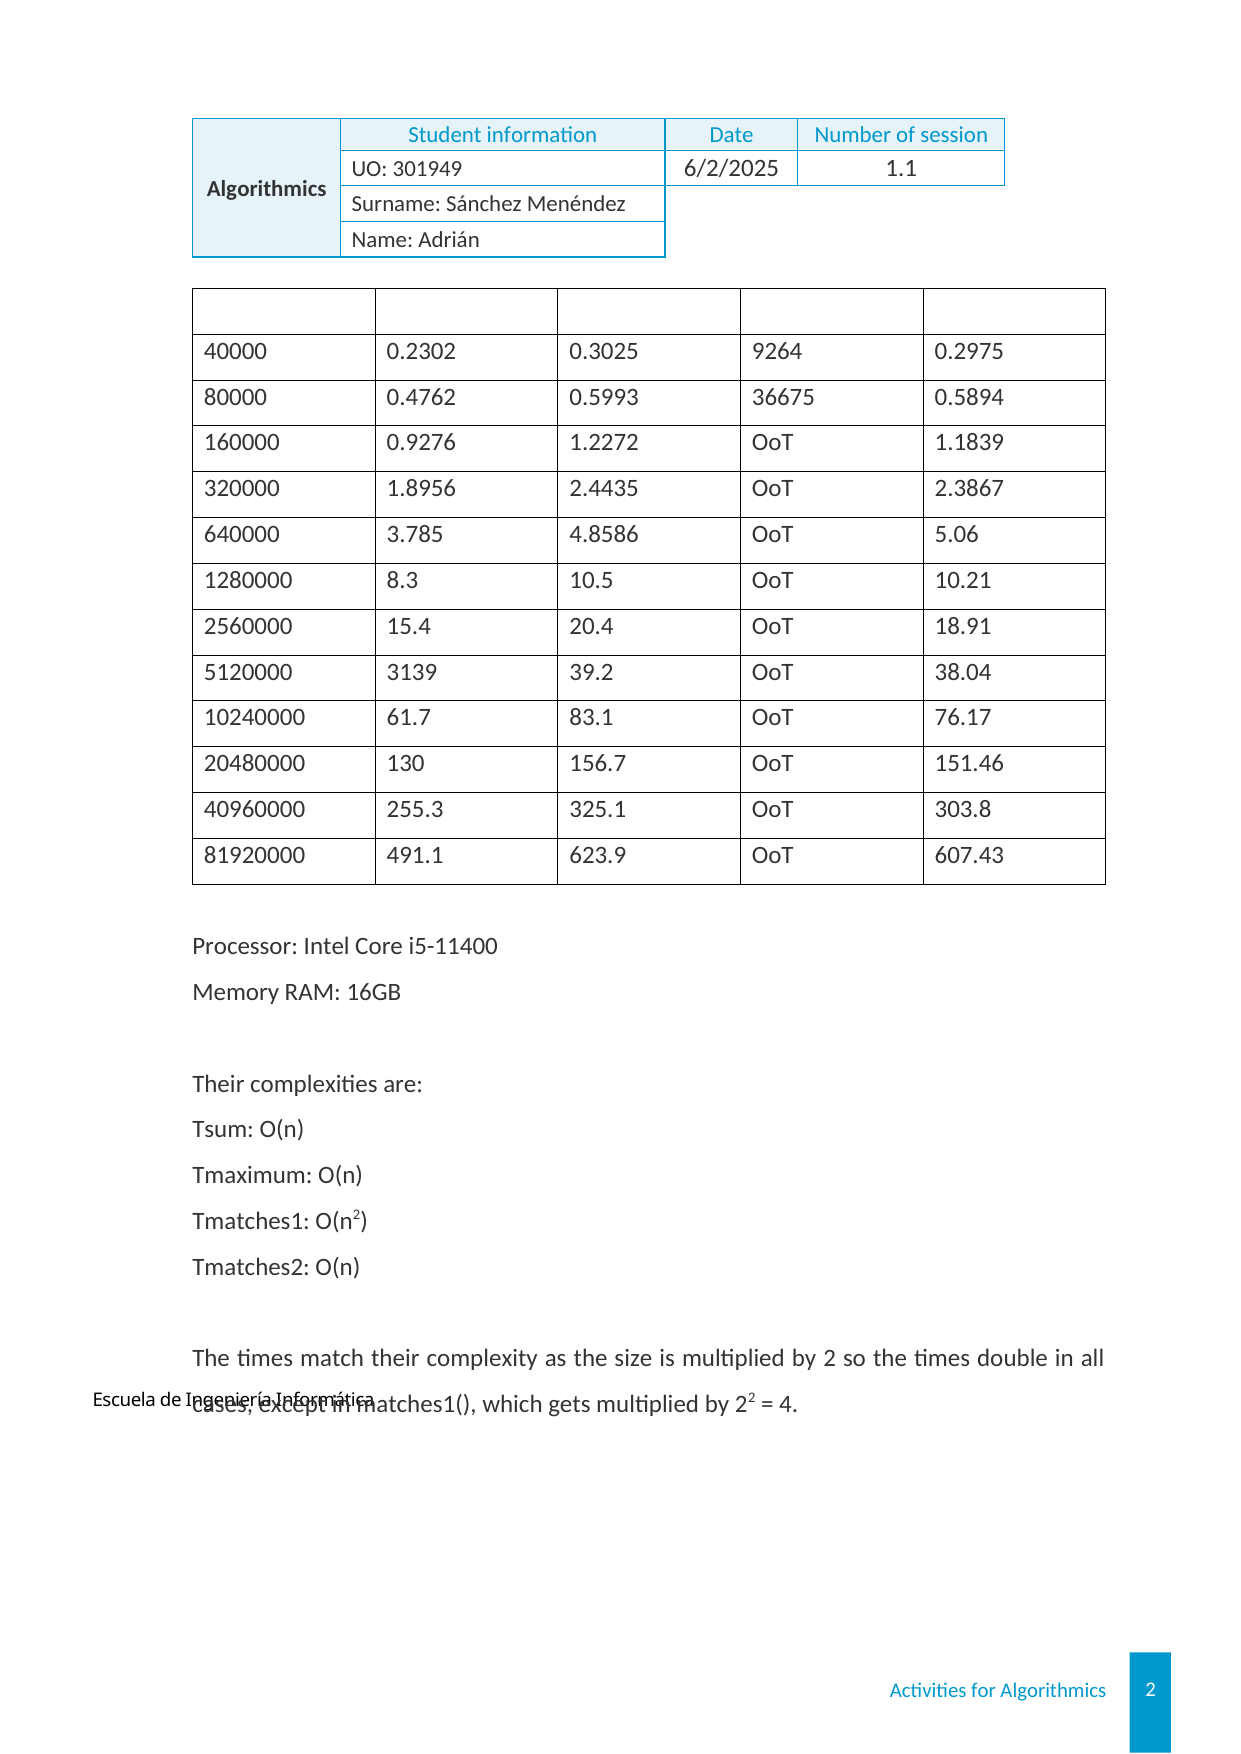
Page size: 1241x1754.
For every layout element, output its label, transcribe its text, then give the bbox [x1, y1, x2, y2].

table_cell 156.7 [558, 747, 740, 792]
table_cell 2560000 [193, 610, 375, 654]
table_cell 18.91 [924, 610, 1105, 654]
text Processor: Intel Core i5-11400 [192, 931, 1106, 961]
table_cell 0.5894 [924, 381, 1105, 425]
table_cell 320000 [193, 472, 375, 517]
table_cell 2.4435 [558, 472, 740, 517]
table_cell OoT [741, 426, 923, 471]
table_cell 255.3 [376, 793, 557, 838]
table_cell 0.4762 [376, 381, 557, 425]
table_cell 61.7 [376, 701, 557, 746]
text Memory RAM: 16GB [192, 976, 1106, 1007]
table_cell 491.1 [376, 839, 557, 884]
table_cell 40960000 [193, 793, 375, 838]
table_cell 8.3 [376, 564, 557, 609]
table_cell 2.3867 [924, 472, 1105, 517]
table_cell 325.1 [558, 793, 740, 838]
table_cell 40000 [193, 335, 375, 379]
table_cell 1280000 [193, 564, 375, 609]
table_cell 10240000 [193, 701, 375, 746]
table_cell OoT [741, 839, 923, 884]
table_cell 303.8 [924, 793, 1105, 838]
table_cell 5120000 [193, 656, 375, 700]
table_cell 20480000 [193, 747, 375, 792]
table_cell 130 [376, 747, 557, 792]
text Tmaximum: O(n) [192, 1159, 1106, 1190]
text Tmatches2: O(n) [192, 1251, 1106, 1281]
table_cell 151.46 [924, 747, 1105, 792]
table_cell 0.1559 [558, 289, 740, 334]
table_cell 0.2302 [376, 335, 557, 379]
table_cell OoT [741, 564, 923, 609]
table_cell 160000 [193, 426, 375, 471]
table_cell 1.2272 [558, 426, 740, 471]
table_cell 0.1202 [376, 289, 557, 334]
table_cell 36675 [741, 381, 923, 425]
table_cell 0.2975 [924, 335, 1105, 379]
table_cell 2328 [741, 289, 923, 334]
table_cell 20.4 [558, 610, 740, 654]
table_cell 76.17 [924, 701, 1105, 746]
table_cell OoT [741, 701, 923, 746]
text The times match their complexity as the size is multiplied by 2 so the times double in all cases, except in matches1(), which gets multiplied by 22 = 4. [192, 1342, 1106, 1418]
text Tmatches1: O(n2) [192, 1205, 1106, 1235]
table_cell OoT [741, 747, 923, 792]
table_cell 1.1839 [924, 426, 1105, 471]
text Tsum: O(n) [192, 1113, 1106, 1144]
table_cell 39.2 [558, 656, 740, 700]
table_cell 5.06 [924, 518, 1105, 563]
text Their complexities are: [192, 1068, 1106, 1098]
table_cell 1.8956 [376, 472, 557, 517]
table_cell 15.4 [376, 610, 557, 654]
table_cell 607.43 [924, 839, 1105, 884]
table_cell 3139 [376, 656, 557, 700]
table_cell 20000 [193, 289, 375, 334]
table_cell 623.9 [558, 839, 740, 884]
table_cell 38.04 [924, 656, 1105, 700]
table_cell 3.785 [376, 518, 557, 563]
table_cell 640000 [193, 518, 375, 563]
table_cell OoT [741, 610, 923, 654]
table_cell OoT [741, 472, 923, 517]
table_cell 0.9276 [376, 426, 557, 471]
table_cell OoT [741, 793, 923, 838]
table_cell 80000 [193, 381, 375, 425]
table_cell OoT [741, 656, 923, 700]
table_cell 4.8586 [558, 518, 740, 563]
table_cell 0.5993 [558, 381, 740, 425]
table_cell 0.3025 [558, 335, 740, 379]
table_cell 10.21 [924, 564, 1105, 609]
table_cell OoT [741, 518, 923, 563]
table_cell 9264 [741, 335, 923, 379]
table_cell 83.1 [558, 701, 740, 746]
table_cell 10.5 [558, 564, 740, 609]
table_cell 81920000 [193, 839, 375, 884]
table_cell 0.1539 [924, 289, 1105, 334]
